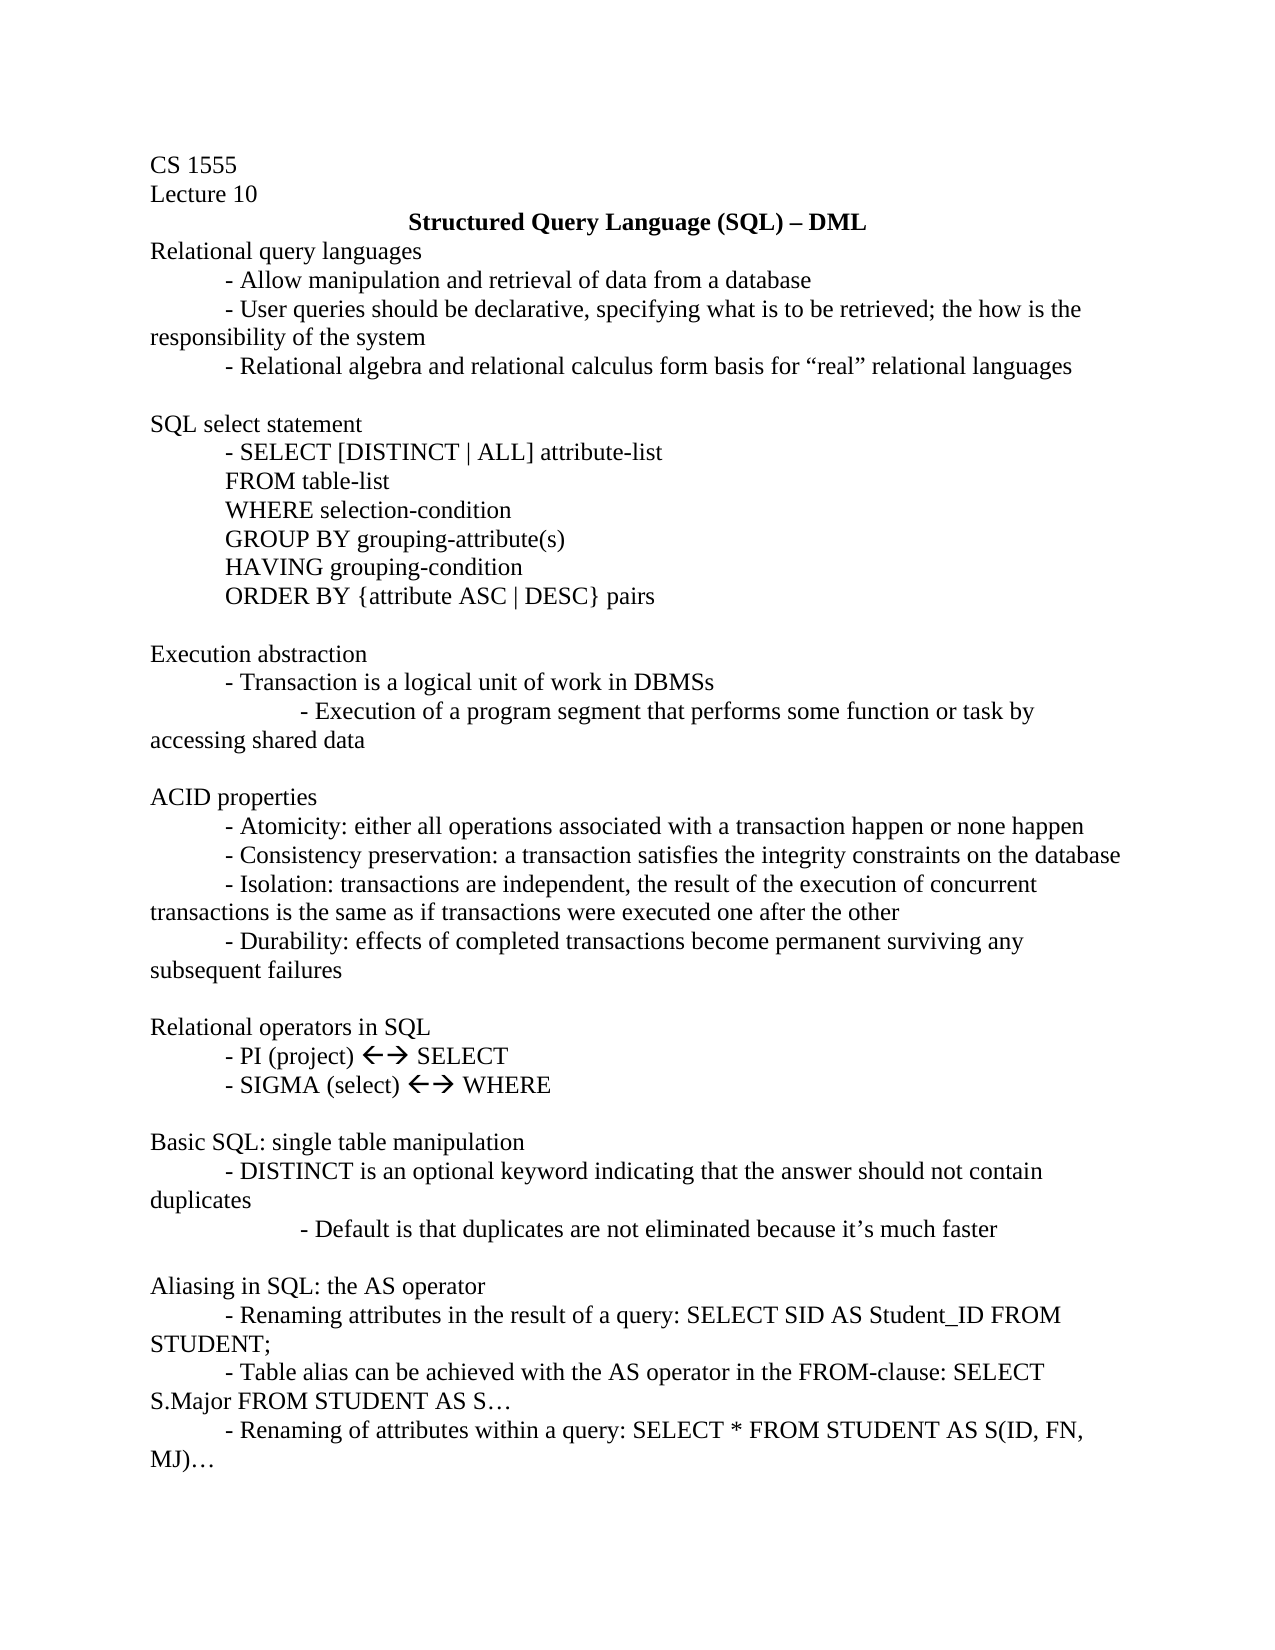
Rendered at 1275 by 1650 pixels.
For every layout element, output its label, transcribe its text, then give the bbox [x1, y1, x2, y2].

text - Consistency preservation: a transaction satisfies the integrity constraints on the database [150, 840, 1125, 869]
text - Durability: effects of completed transactions become permanent surviving any subsequent failures [150, 926, 1125, 984]
text Lecture 10 [150, 179, 1125, 207]
text Structured Query Language (SQL) – DML [150, 207, 1125, 236]
text - SIGMA (select) WHERE [150, 1070, 1125, 1099]
text - Table alias can be achieved with the AS operator in the FROM-clause: SELECT S.Major FROM STUDENT AS S… [150, 1357, 1125, 1415]
text HAVING grouping-condition [150, 552, 1125, 581]
text Execution abstraction [150, 639, 1125, 667]
text - Renaming attributes in the result of a query: SELECT SID AS Student_ID FROM STUDENT; [150, 1300, 1125, 1357]
text ORDER BY {attribute ASC | DESC} pairs [150, 581, 1125, 610]
text SQL select statement [150, 409, 1125, 437]
text - Execution of a program segment that performs some function or task by accessing shared data [150, 696, 1125, 754]
text - Transaction is a logical unit of work in DBMSs [150, 667, 1125, 696]
text - User queries should be declarative, specifying what is to be retrieved; the how is the responsibility of the system [150, 294, 1125, 351]
text GROUP BY grouping-attribute(s) [150, 524, 1125, 552]
text - Allow manipulation and retrieval of data from a database [150, 265, 1125, 294]
text CS 1555 [150, 150, 1125, 179]
text - PI (project) SELECT [150, 1041, 1125, 1070]
text Basic SQL: single table manipulation [150, 1127, 1125, 1156]
text Relational query languages [150, 236, 1125, 265]
text Aliasing in SQL: the AS operator [150, 1271, 1125, 1300]
text - SELECT [DISTINCT | ALL] attribute-list [150, 437, 1125, 466]
text - Isolation: transactions are independent, the result of the execution of concurrent transactions is the same as if transactions were executed one after the other [150, 869, 1125, 926]
text - Renaming of attributes within a query: SELECT * FROM STUDENT AS S(ID, FN, MJ)… [150, 1415, 1125, 1472]
text Relational operators in SQL [150, 1012, 1125, 1041]
text - Default is that duplicates are not eliminated because it’s much faster [150, 1214, 1125, 1242]
text - DISTINCT is an optional keyword indicating that the answer should not contain duplicates [150, 1156, 1125, 1214]
text - Relational algebra and relational calculus form basis for “real” relational languages [150, 351, 1125, 380]
text WHERE selection-condition [150, 495, 1125, 524]
text ACID properties [150, 782, 1125, 811]
text FROM table-list [150, 466, 1125, 495]
text - Atomicity: either all operations associated with a transaction happen or none happen [150, 811, 1125, 840]
